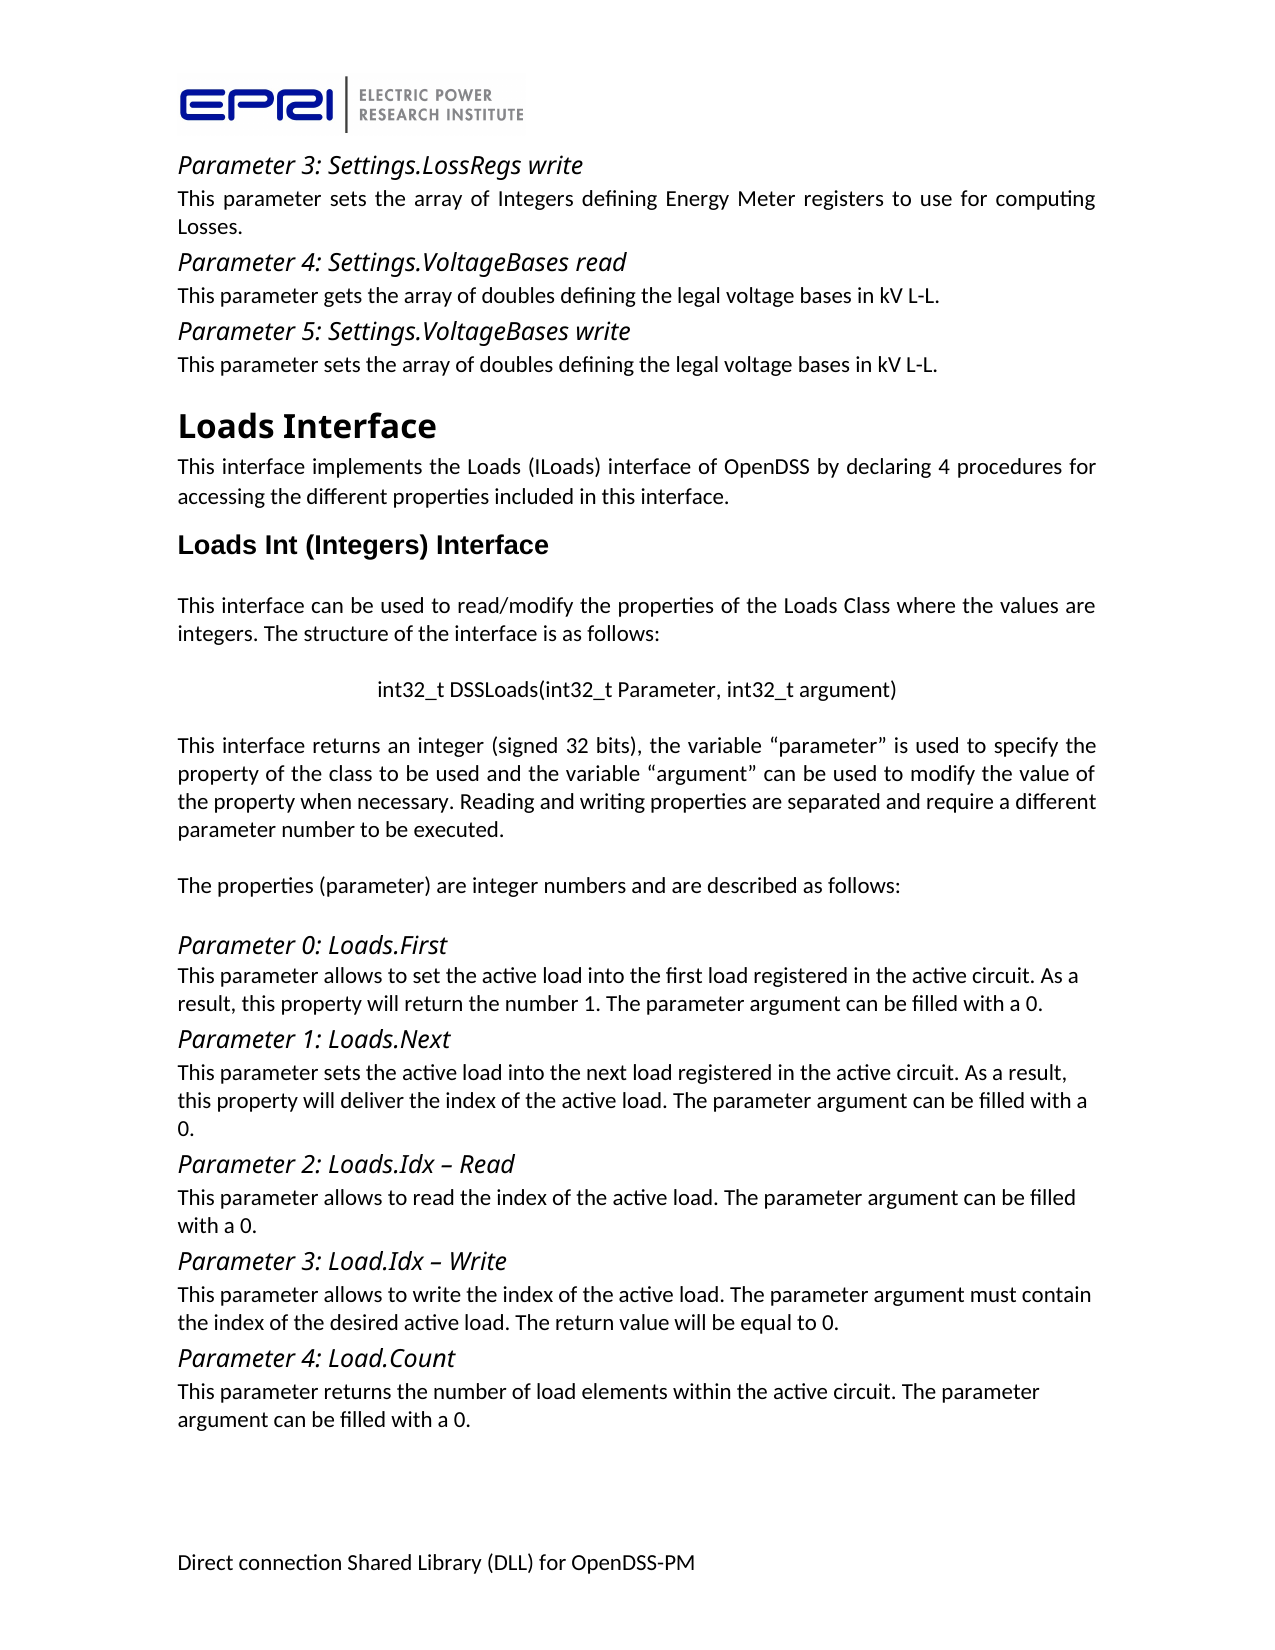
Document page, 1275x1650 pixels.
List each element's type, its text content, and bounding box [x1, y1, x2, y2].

subtitle Parameter 3: Load.Idx – Write [177, 1244, 1098, 1278]
text This parameter sets the active load into the next load registered in the active circuit. As a result, this property will deliver the index of the active load. The parameter argument can be filled with a 0. [177, 1058, 1098, 1142]
text This parameter allows to read the index of the active load. The parameter argument can be filled with a 0. [177, 1183, 1098, 1239]
subtitle Parameter 4: Settings.VoltageBases read [177, 244, 1098, 279]
subtitle Parameter 4: Load.Count [177, 1341, 1098, 1375]
text This parameter sets the array of doubles defining the legal voltage bases in kV L-L. [177, 350, 1098, 378]
text This interface can be used to read/modify the properties of the Loads Class where the values are integers. The structure of the interface is as follows: [177, 591, 1098, 647]
text This interface returns an integer (signed 32 bits), the variable “parameter” is used to specify the property of the class to be used and the variable “argument” can be used to modify the value of the property when necessary. Reading and writing properties are separated and require a different parameter number to be executed. [177, 731, 1098, 843]
text This parameter gets the array of doubles defining the legal voltage bases in kV L-L. [177, 281, 1098, 309]
subtitle Parameter 0: Loads.First [177, 927, 1098, 961]
text This parameter allows to set the active load into the first load registered in the active circuit. As a result, this property will return the number 1. The parameter argument can be filled with a 0. [177, 961, 1098, 1017]
subtitle Parameter 3: Settings.LossRegs write [177, 148, 1098, 182]
subtitle Parameter 1: Loads.Next [177, 1022, 1098, 1056]
text This interface implements the Loads (ILoads) interface of OpenDSS by declaring 4 procedures for accessing the different properties included in this interface. [177, 452, 1098, 511]
text The properties (parameter) are integer numbers and are described as follows: [177, 871, 1098, 899]
text This parameter returns the number of load elements within the active circuit. The parameter argument can be filled with a 0. [177, 1377, 1098, 1433]
picture [177, 73, 526, 136]
subtitle Loads Int (Integers) Interface [177, 529, 1098, 561]
subtitle Parameter 2: Loads.Idx – Read [177, 1147, 1098, 1181]
text This parameter allows to write the index of the active load. The parameter argument must contain the index of the desired active load. The return value will be equal to 0. [177, 1280, 1098, 1336]
text This parameter sets the array of Integers defining Energy Meter registers to use for computing Losses. [177, 184, 1098, 240]
subtitle Loads Interface [177, 403, 1098, 449]
subtitle Parameter 5: Settings.VoltageBases write [177, 313, 1098, 348]
text int32_t DSSLoads(int32_t Parameter, int32_t argument) [177, 675, 1098, 703]
